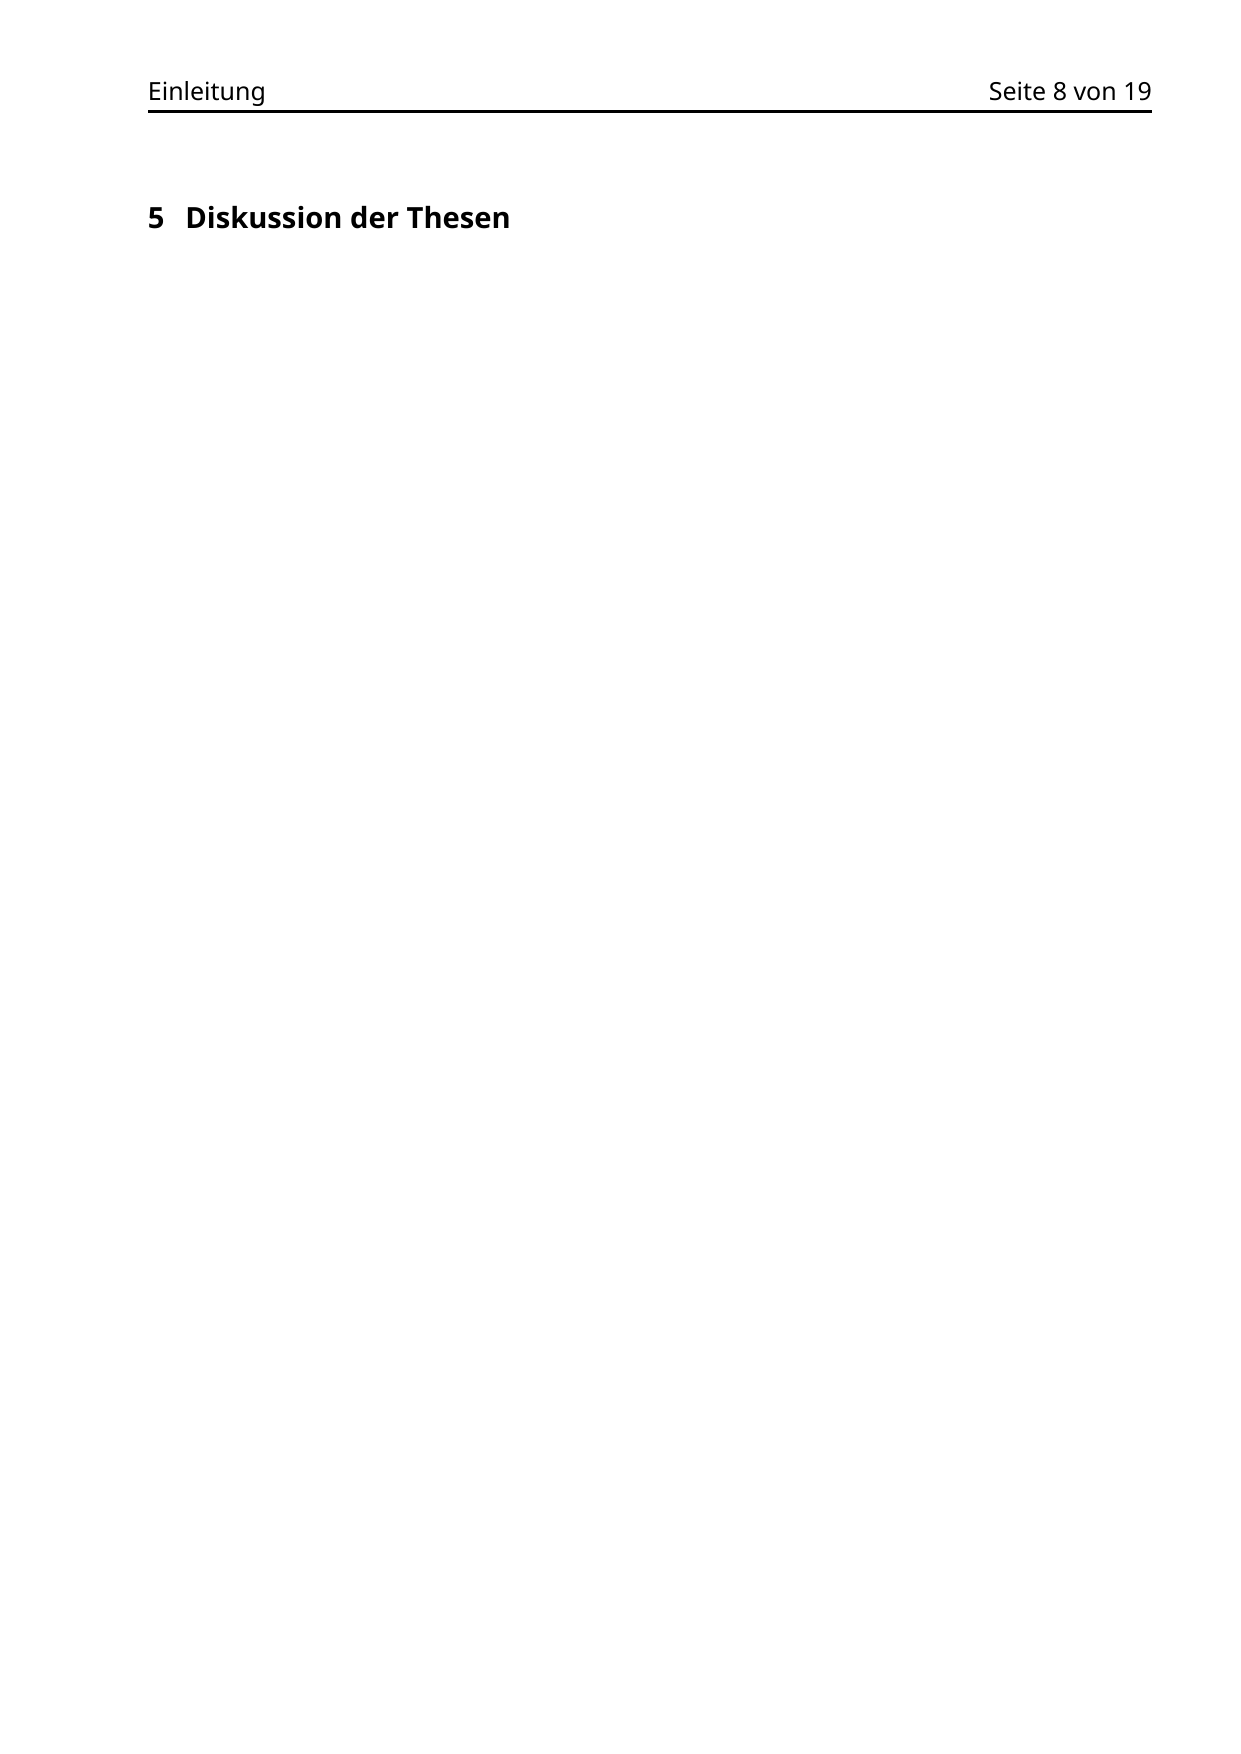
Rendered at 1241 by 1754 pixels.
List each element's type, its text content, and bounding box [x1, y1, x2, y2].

subtitle Diskussion der Thesen [148, 197, 1152, 237]
